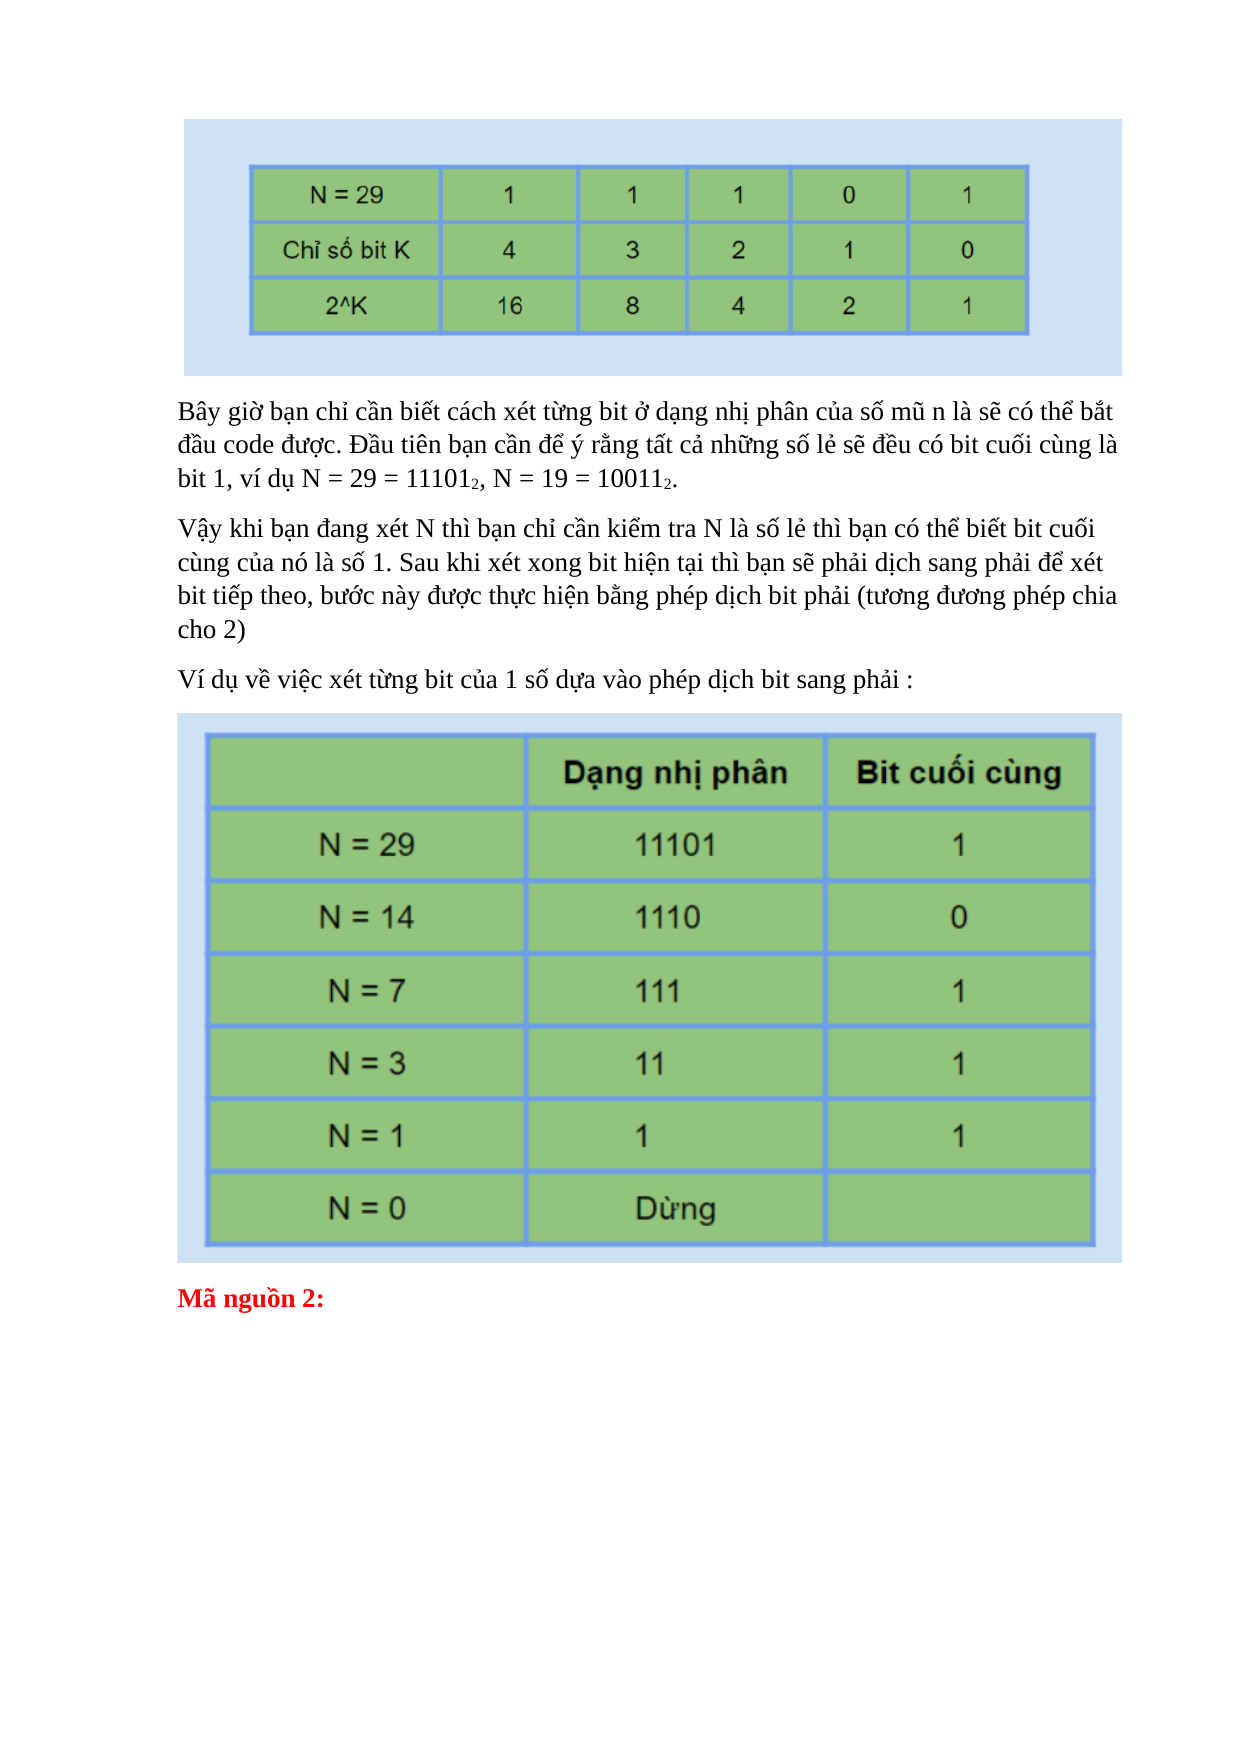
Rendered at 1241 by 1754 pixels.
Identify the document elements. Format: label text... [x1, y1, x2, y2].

text Vậy khi bạn đang xét N thì bạn chỉ cần kiểm tra N là số lẻ thì bạn có thể biết bit cuối cùng của nó là số 1. Sau khi xét xong bit hiện tại thì bạn sẽ phải dịch sang phải để xét bit tiếp theo, bước này được thực hiện bằng phép dịch bit phải (tương đương phép chia cho 2) [177, 512, 1122, 644]
picture [177, 118, 1123, 376]
text Bây giờ bạn chỉ cần biết cách xét từng bit ở dạng nhị phân của số mũ n là sẽ có thể bắt đầu code được. Đầu tiên bạn cần để ý rằng tất cả những số lẻ sẽ đều có bit cuối cùng là bit 1, ví dụ N = 29 = 111012, N = 19 = 100112. [177, 395, 1122, 493]
picture [177, 713, 1123, 1263]
text Mã nguồn 2: [177, 1282, 1122, 1313]
text Ví dụ về việc xét từng bit của 1 số dựa vào phép dịch bit sang phải : [177, 663, 1122, 694]
